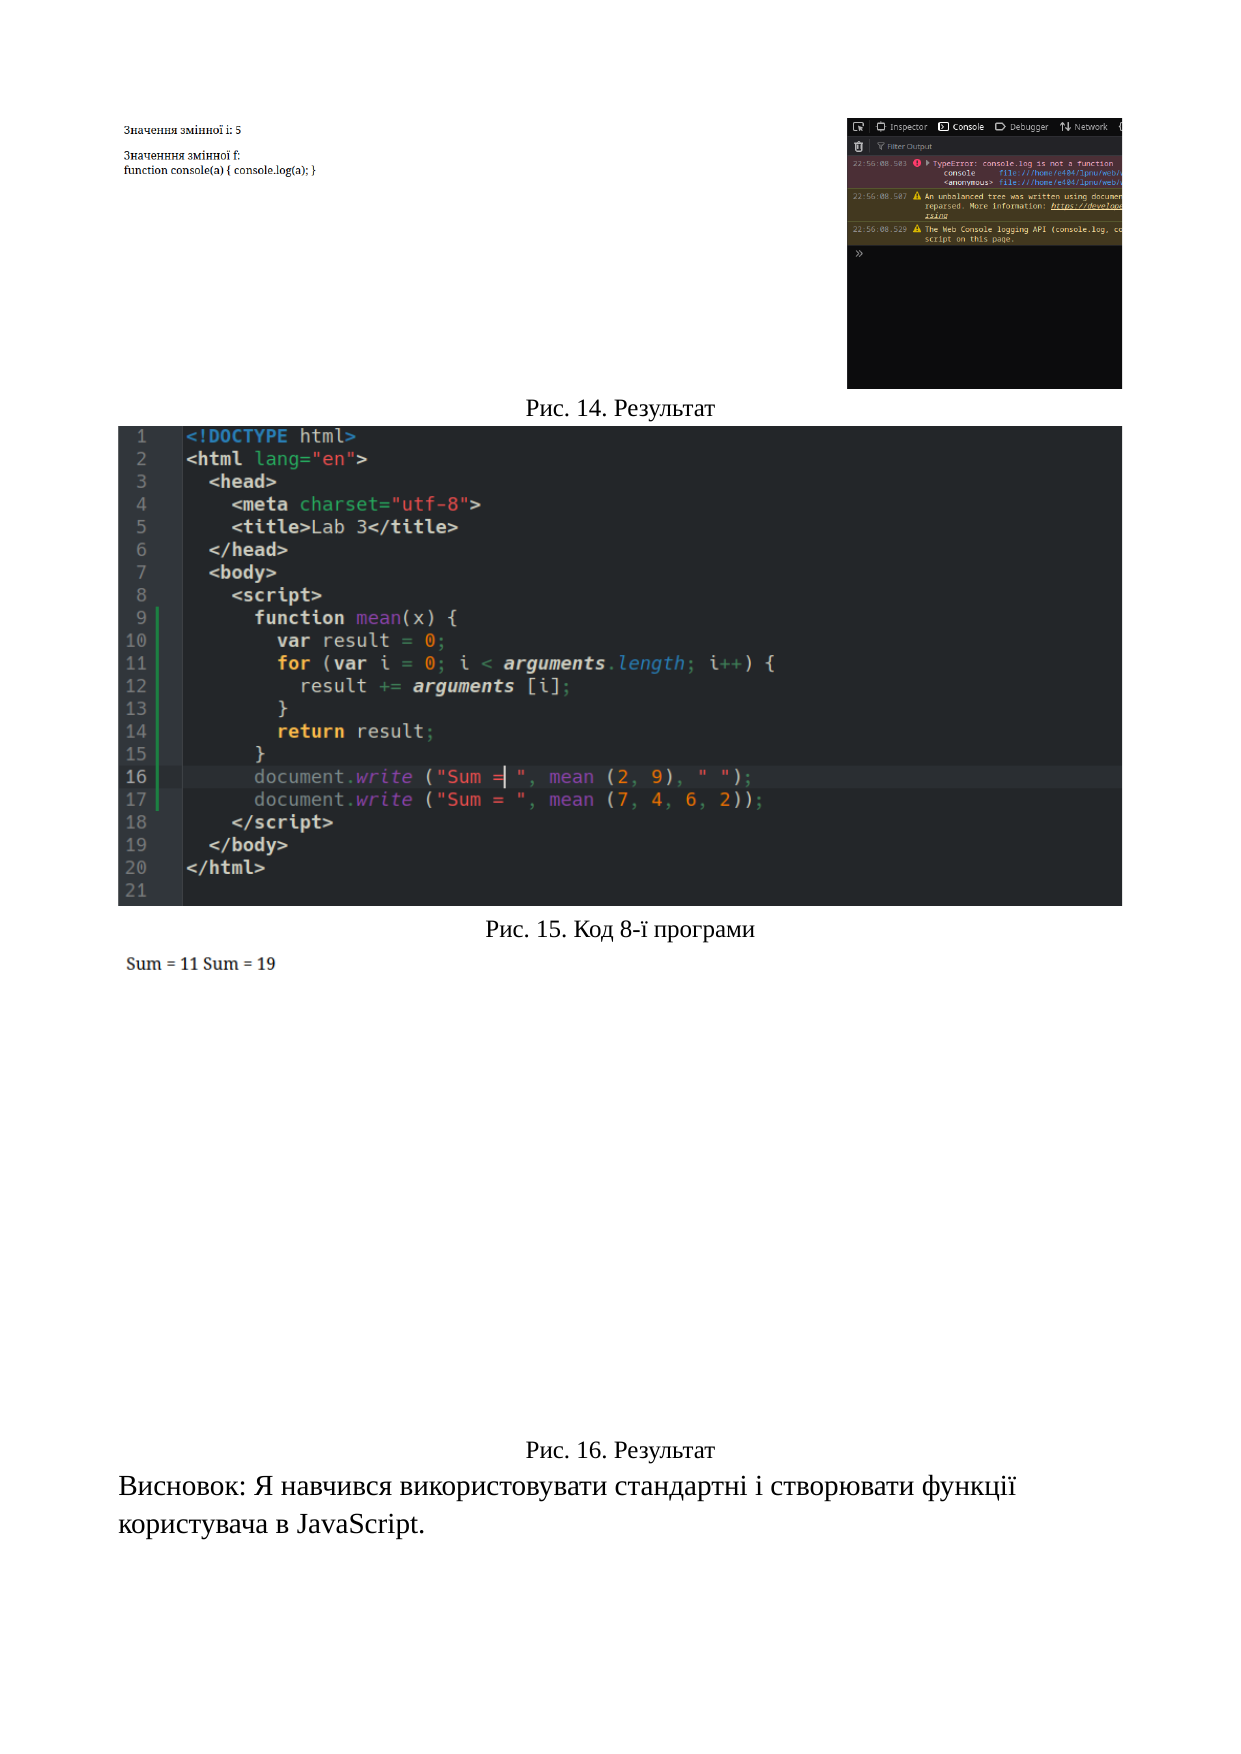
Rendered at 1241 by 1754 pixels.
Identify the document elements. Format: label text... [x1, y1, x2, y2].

text Рис. 15. Код 8-ї програми [118, 906, 1122, 943]
picture [118, 426, 1123, 906]
picture [118, 947, 1123, 1427]
text Рис. 14. Результат [118, 389, 1122, 422]
picture [118, 118, 1123, 389]
text Висновок: Я навчився використовувати стандартні і створювати функції користувача в JavaScript. [118, 1468, 1122, 1540]
text Рис. 16. Результат [118, 1427, 1122, 1464]
